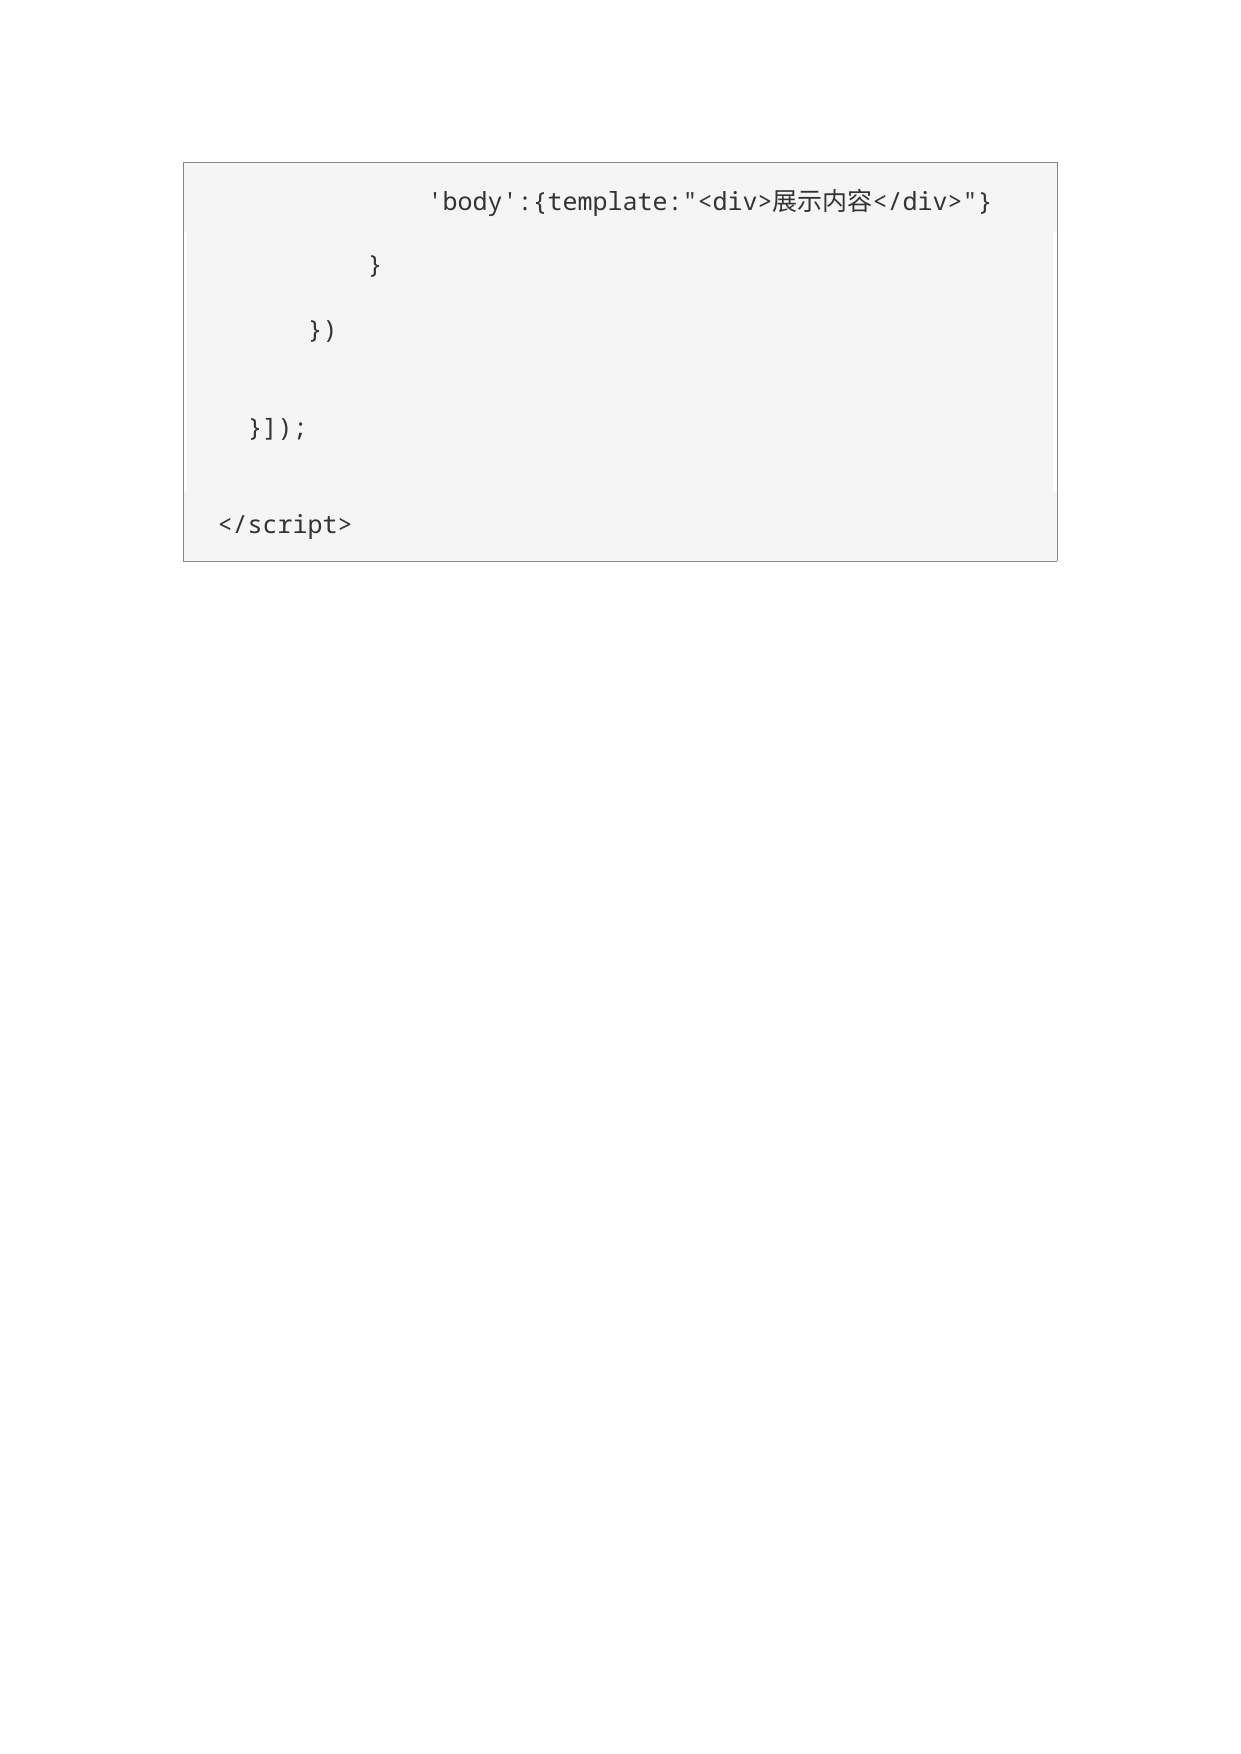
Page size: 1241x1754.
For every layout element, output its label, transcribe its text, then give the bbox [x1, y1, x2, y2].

text }) [187, 297, 1053, 362]
text } [187, 232, 1053, 297]
text }]); [187, 394, 1053, 459]
text 'body':{template:"<div>展示内容</div>"} [184, 163, 1057, 232]
text </script> [184, 487, 1057, 561]
